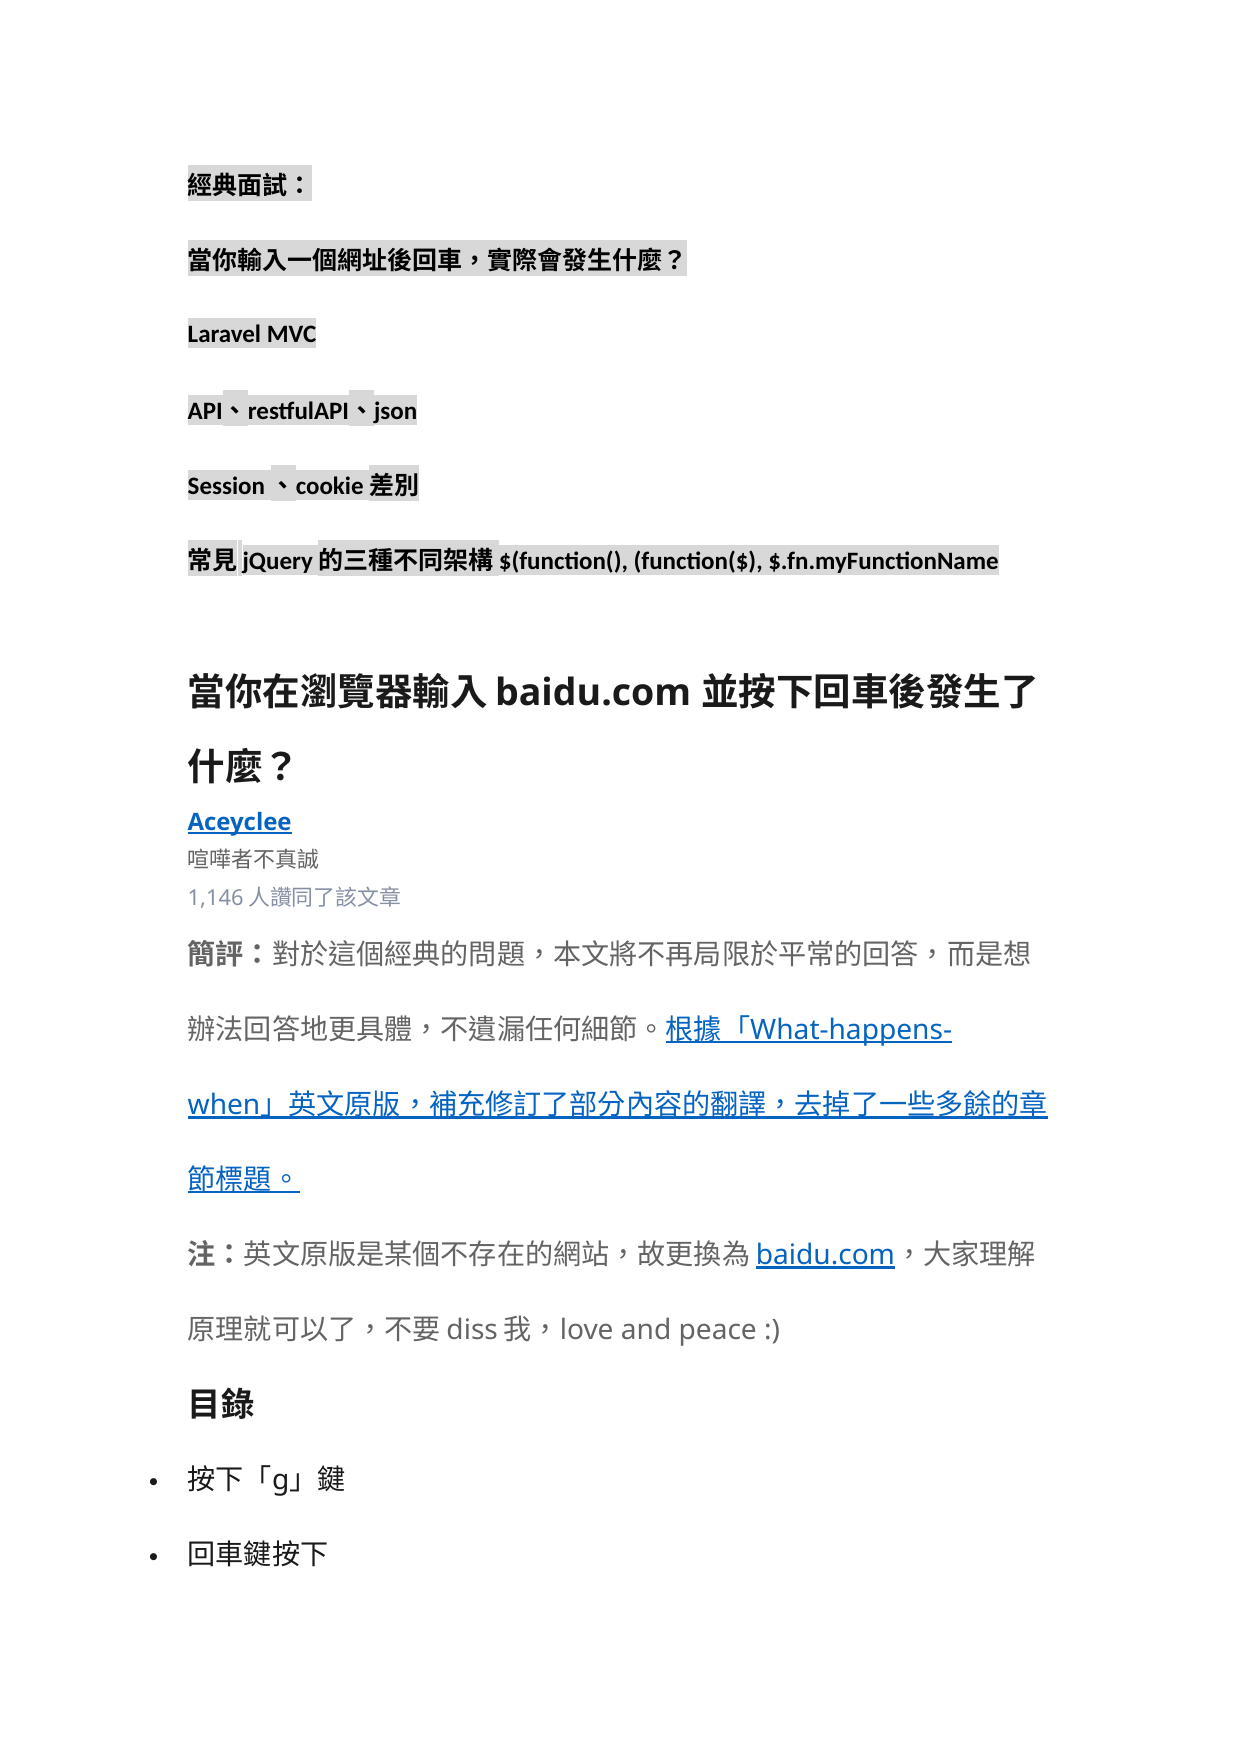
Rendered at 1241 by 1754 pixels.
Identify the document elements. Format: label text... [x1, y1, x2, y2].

list 回車鍵按下 [150, 1514, 1053, 1589]
text Aceyclee [187, 802, 1053, 839]
text 常見jQuery的三種不同架構 $(function(), (function($), $.fn.myFunctionName [187, 539, 1053, 577]
text 1,146人讚同了該文章 [187, 877, 1053, 914]
subtitle 當你在瀏覽器輸入baidu.com 並按下回車後發生了什麼？ [187, 652, 1053, 802]
text 簡評：對於這個經典的問題，本文將不再局限於平常的回答，而是想辦法回答地更具體，不遺漏任何細節。根據「What-happens-when」英文原版，補充修訂了部分內容的翻譯，去掉了一些多餘的章節標題。 注：英文原版是某個不存在的網站，故更換為baidu.com，大家理解原理就可以了，不要diss我，love and peace :) [187, 914, 1053, 1364]
text Laravel MVC [187, 314, 1053, 352]
text Session 、cookie 差別 [187, 464, 1053, 502]
subtitle 目錄 [187, 1364, 1053, 1439]
list 按下「g」鍵 [150, 1439, 1053, 1514]
text API、restfulAPI、json [187, 389, 1053, 427]
text 喧嘩者不真誠 [187, 839, 1053, 877]
text 當你輸入一個網址後回車，實際會發生什麼？ [187, 239, 1053, 277]
text 經典面試： [187, 164, 1053, 202]
